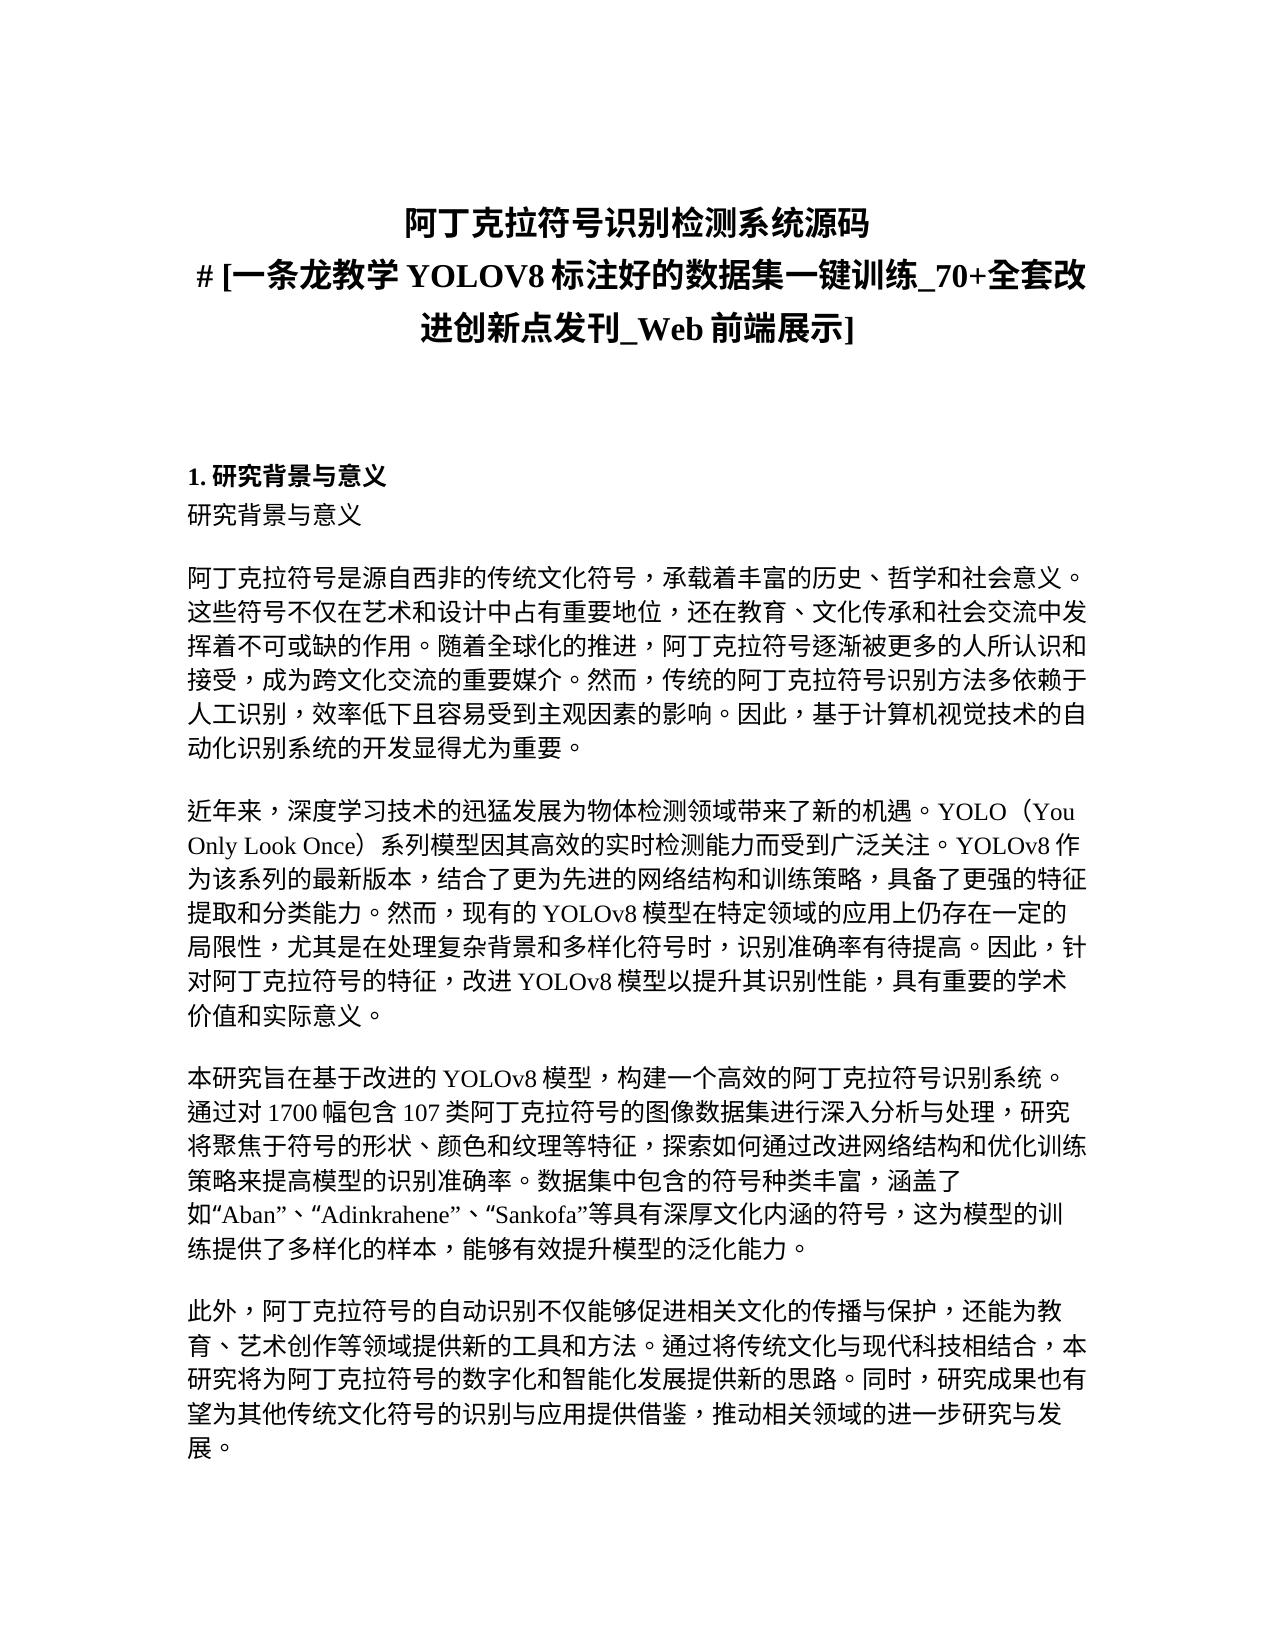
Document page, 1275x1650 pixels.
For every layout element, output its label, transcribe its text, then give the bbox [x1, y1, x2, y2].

subtitle 阿丁克拉符号识别检测系统源码 # [一条龙教学YOLOV8标注好的数据集一键训练_70+全套改进创新点发刊_Web前端展示] [187, 200, 1087, 350]
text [187, 498, 1087, 1493]
subtitle 1. 研究背景与意义 [187, 459, 1087, 493]
